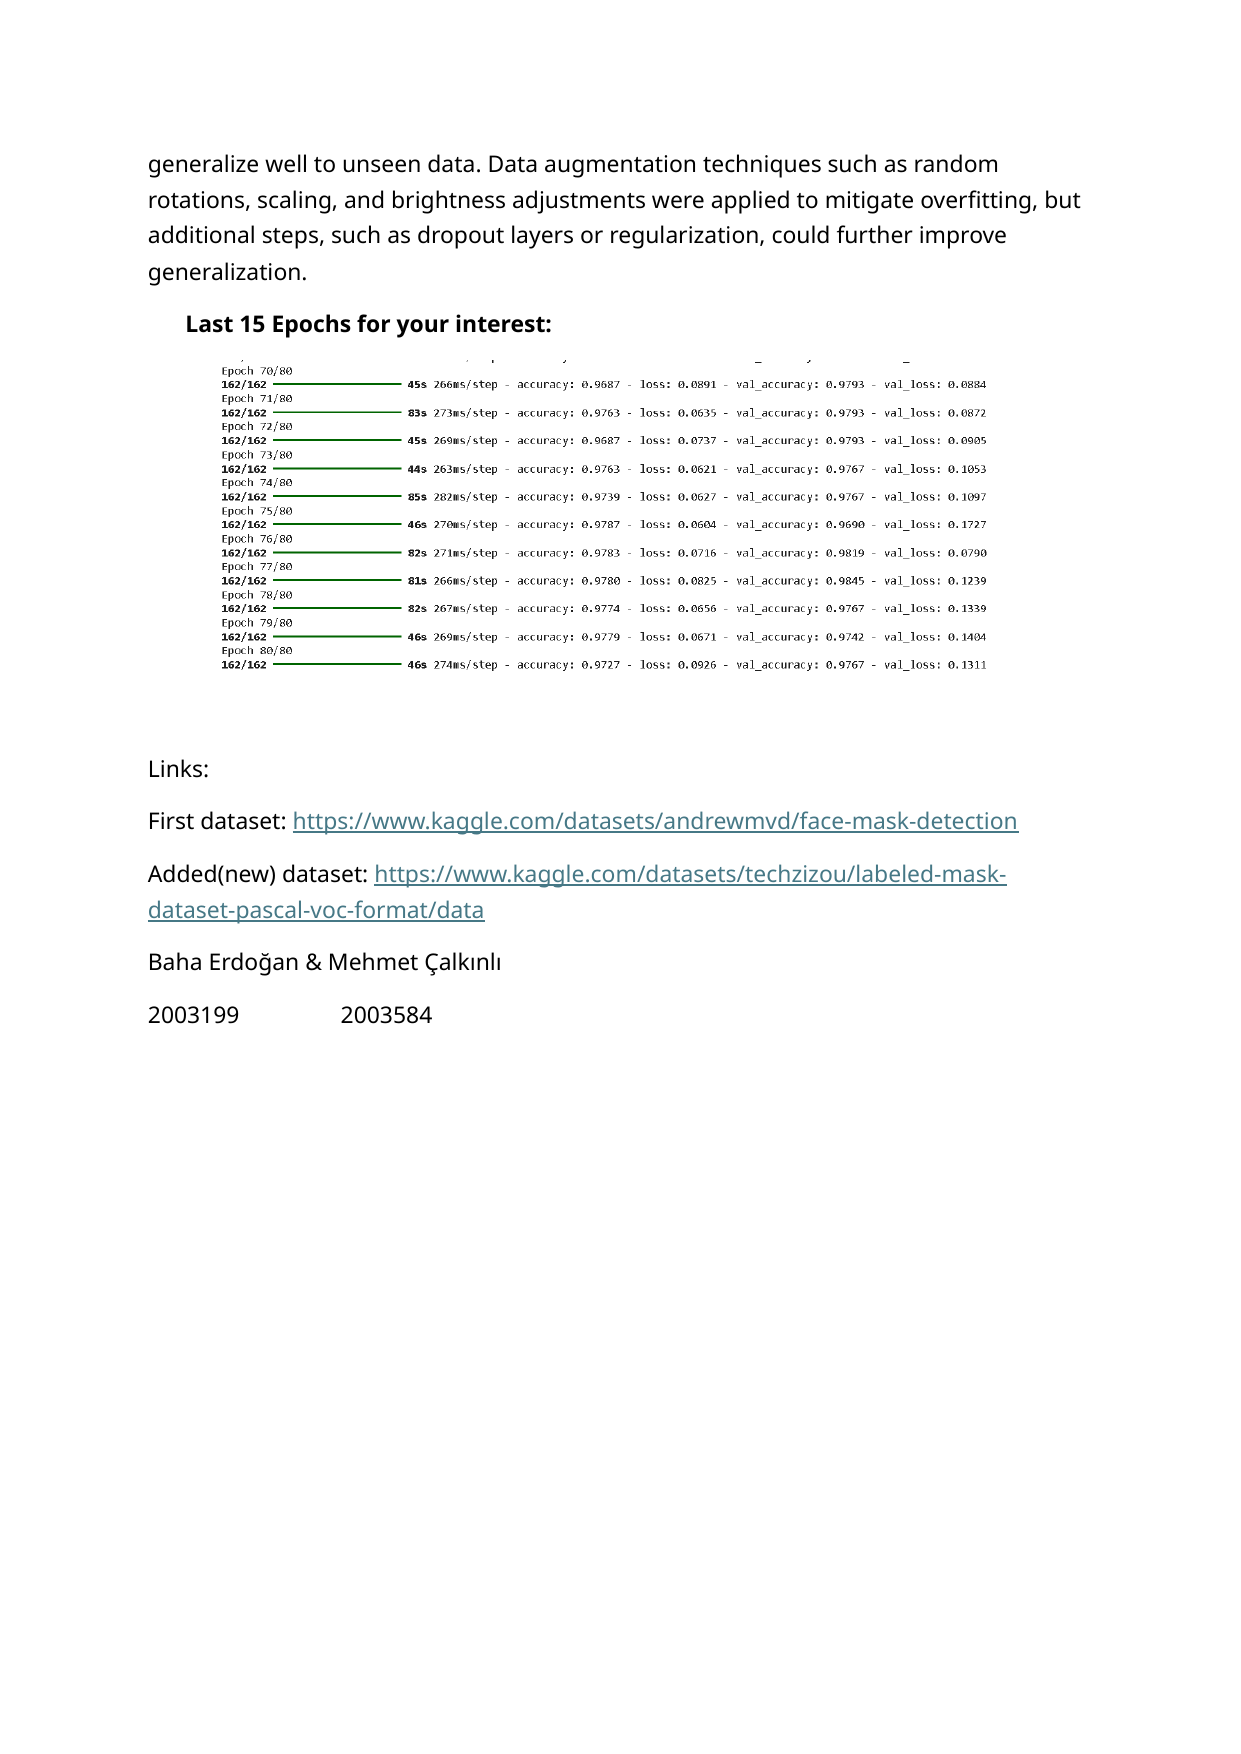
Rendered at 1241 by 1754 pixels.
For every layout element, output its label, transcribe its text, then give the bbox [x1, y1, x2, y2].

picture [185, 360, 1057, 679]
text First dataset: https://www.kaggle.com/datasets/andrewmvd/face-mask-detection [148, 805, 1093, 836]
text Links: [148, 752, 1093, 784]
text Last 15 Epochs for your interest: [185, 308, 1093, 339]
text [148, 148, 1093, 287]
text Baha Erdoğan & Mehmet Çalkınlı [148, 946, 1093, 977]
text 2003199 2003584 [148, 999, 1093, 1030]
text Added(new) dataset: https://www.kaggle.com/datasets/techzizou/labeled-mask-dataset-pascal-voc-format/data [148, 858, 1093, 925]
